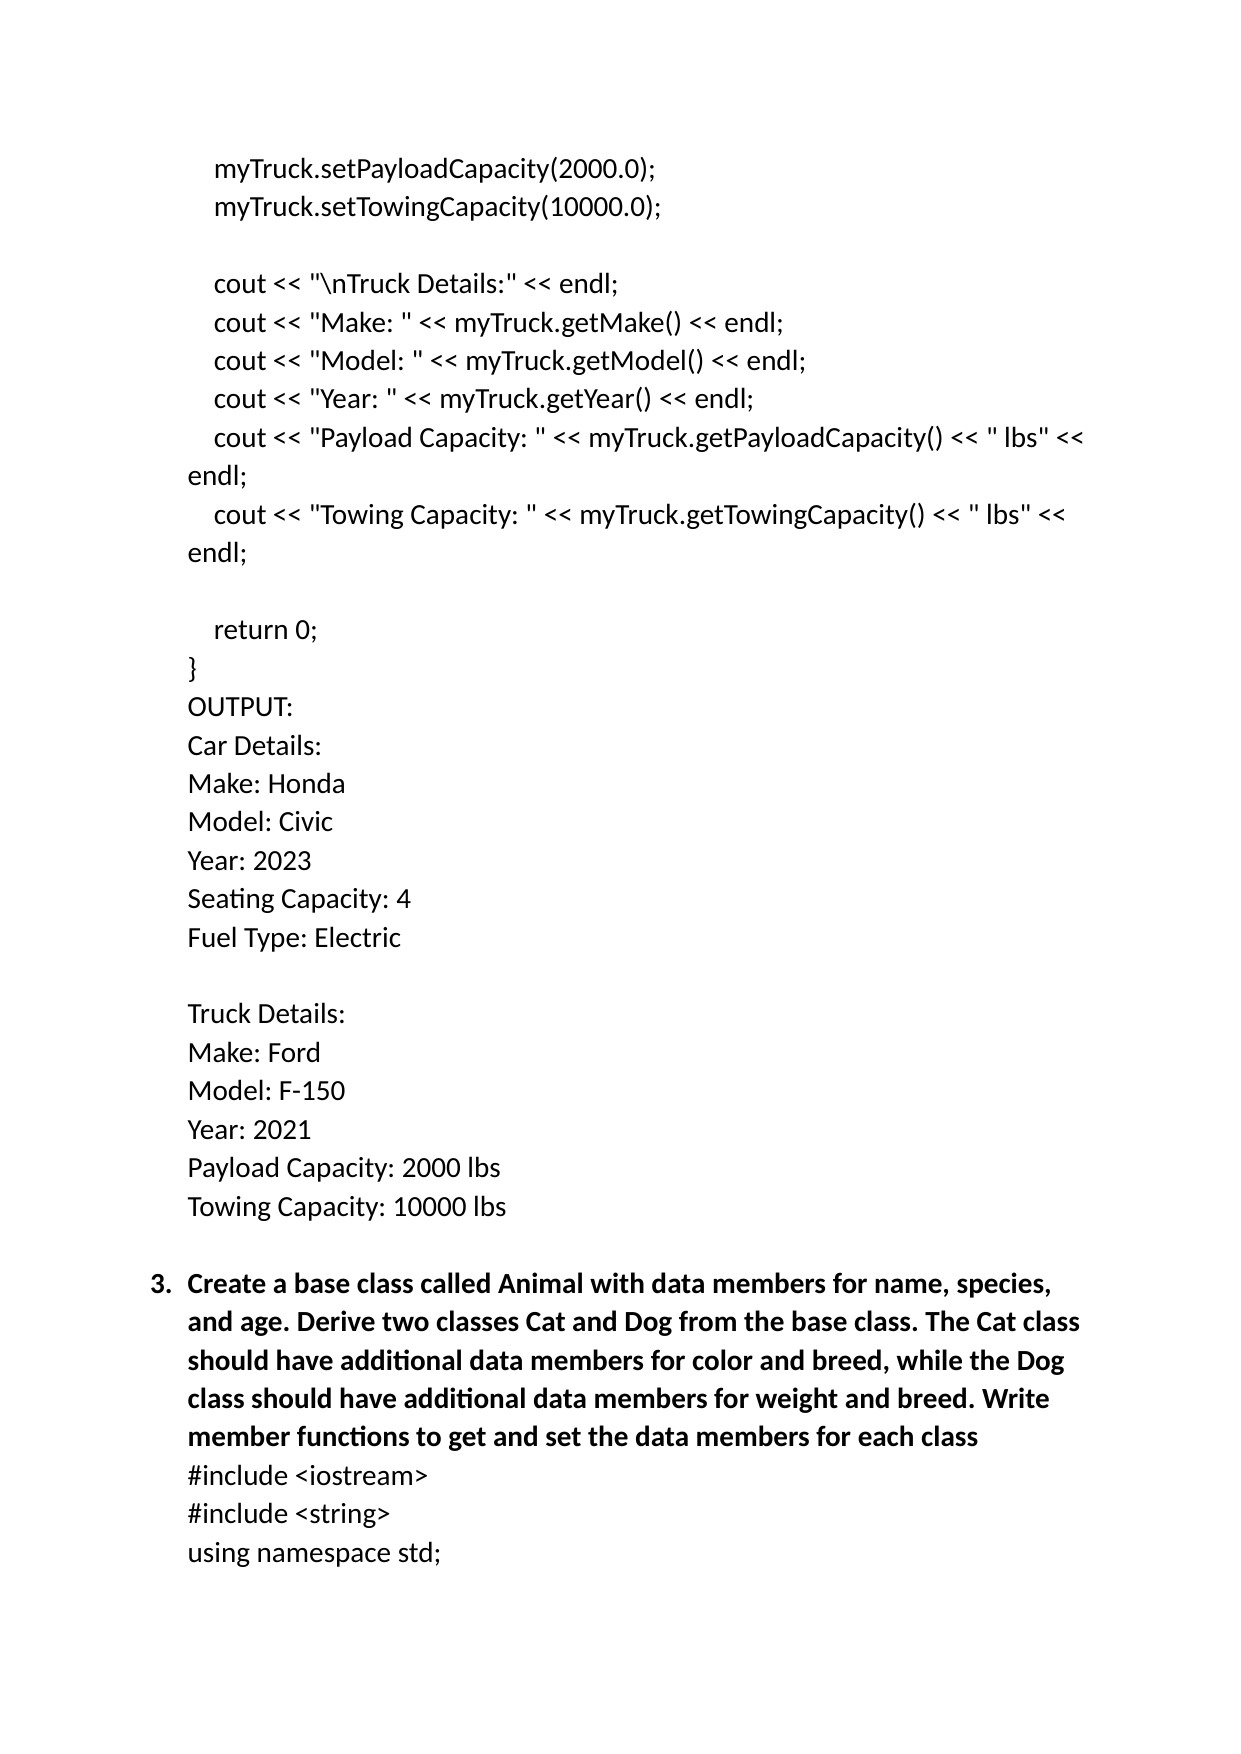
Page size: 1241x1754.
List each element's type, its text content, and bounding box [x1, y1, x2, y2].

list Car Details: [187, 727, 1090, 762]
list cout << "Year: " << myTruck.getYear() << endl; [187, 381, 1090, 416]
list Truck Details: [187, 996, 1090, 1031]
list cout << "\nTruck Details:" << endl; [187, 265, 1090, 301]
list Year: 2021 [187, 1111, 1090, 1147]
list Fuel Type: Electric [187, 919, 1090, 954]
list return 0; [187, 611, 1090, 647]
list Make: Ford [187, 1034, 1090, 1070]
list cout << "Payload Capacity: " << myTruck.getPayloadCapacity() << " lbs" << endl; [187, 419, 1090, 493]
list Year: 2023 [187, 842, 1090, 877]
list cout << "Model: " << myTruck.getModel() << endl; [187, 342, 1090, 378]
list using namespace std; [187, 1534, 1090, 1569]
list Payload Capacity: 2000 lbs [187, 1149, 1090, 1185]
list cout << "Make: " << myTruck.getMake() << endl; [187, 304, 1090, 339]
list Towing Capacity: 10000 lbs [187, 1188, 1090, 1223]
list Make: Honda [187, 765, 1090, 801]
list Model: F-150 [187, 1072, 1090, 1108]
list OUTPUT: [187, 688, 1090, 724]
list #include <string> [187, 1495, 1090, 1531]
list myTruck.setTowingCapacity(10000.0); [187, 188, 1090, 224]
list #include <iostream> [187, 1457, 1090, 1492]
list myTruck.setPayloadCapacity(2000.0); [187, 150, 1090, 186]
list } [187, 650, 1090, 685]
list Model: Civic [187, 803, 1090, 839]
list Create a base class called Animal with data members for name, species, and age. Derive two classes Cat and Dog from the base class. The Cat class should have additional data members for color and breed, while the Dog class should have additional data members for weight and breed. Write member functions to get and set the data members for each class [150, 1265, 1090, 1454]
list cout << "Towing Capacity: " << myTruck.getTowingCapacity() << " lbs" << endl; [187, 496, 1090, 570]
list Seating Capacity: 4 [187, 880, 1090, 916]
